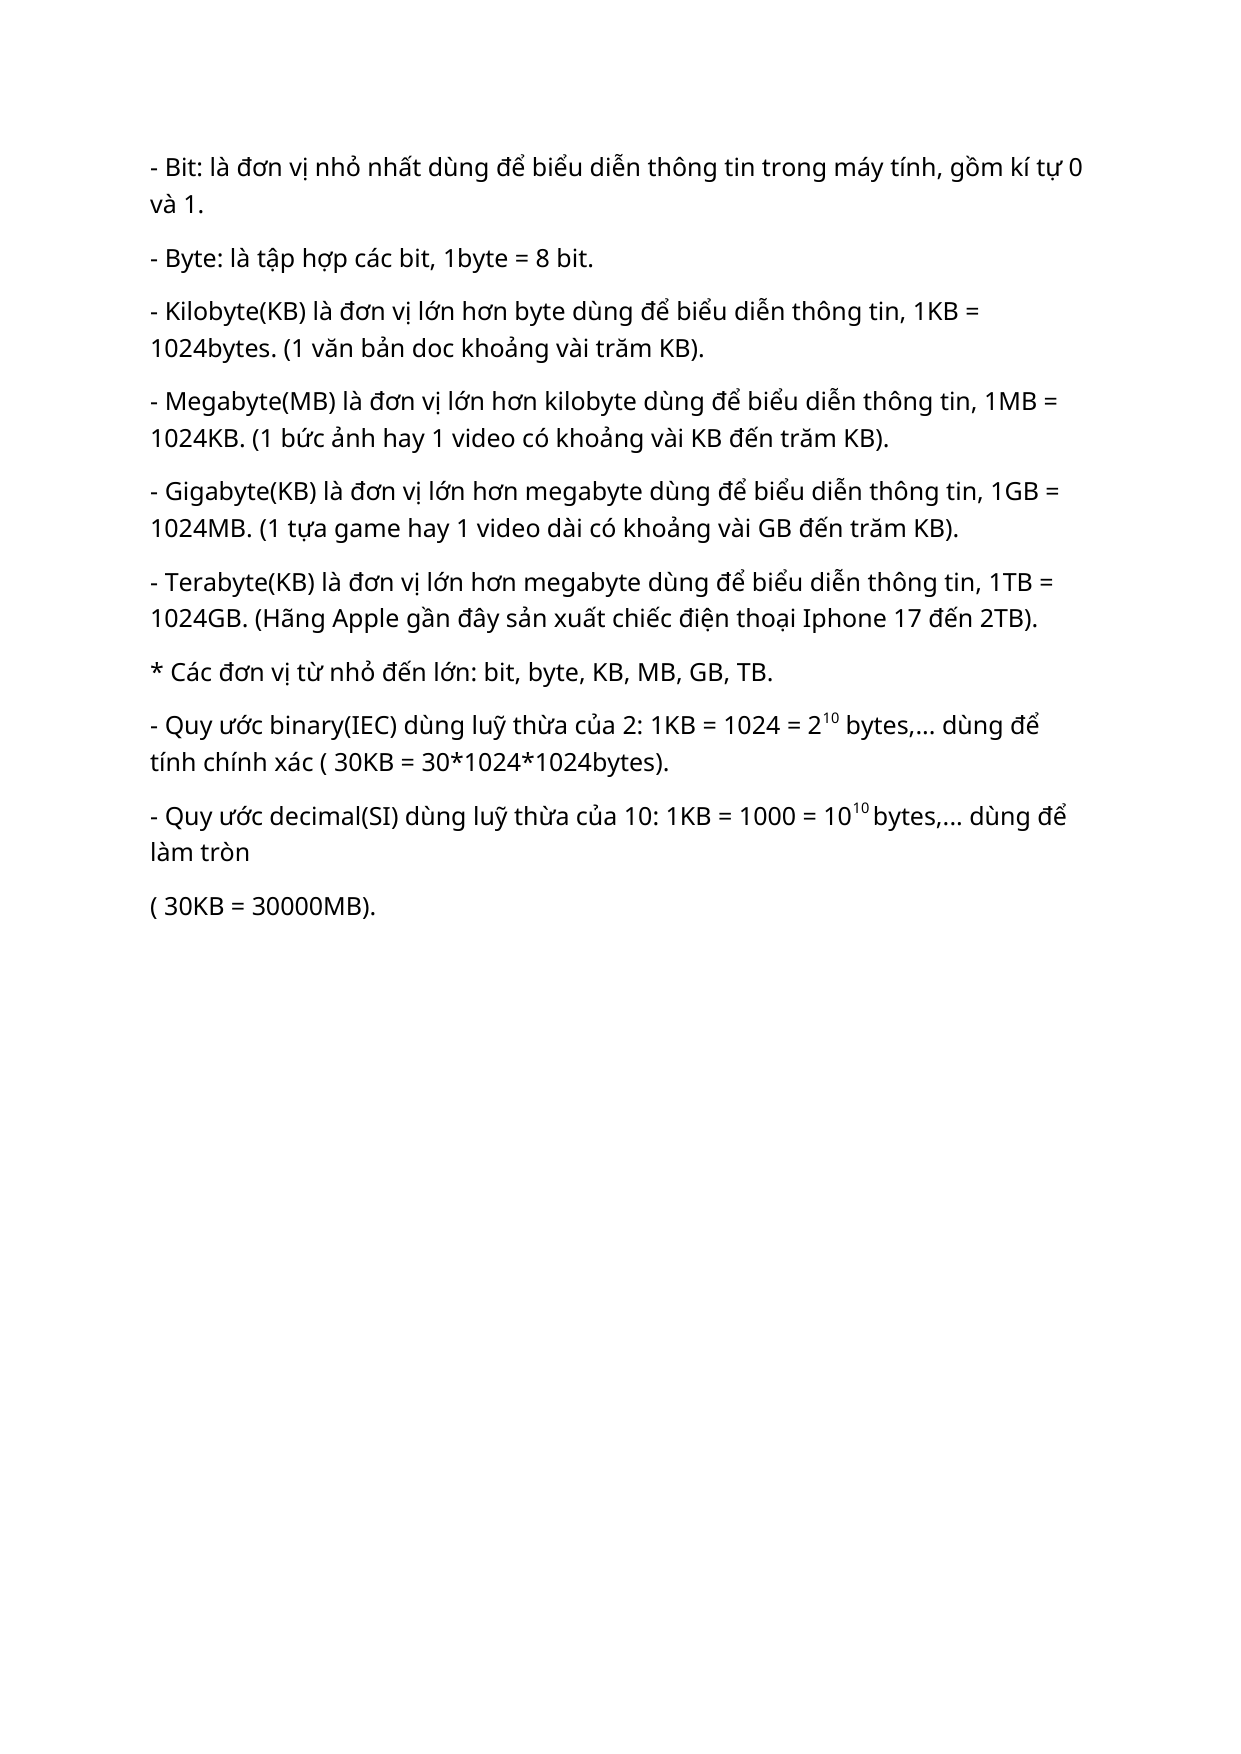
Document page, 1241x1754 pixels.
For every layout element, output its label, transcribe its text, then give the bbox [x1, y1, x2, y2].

text - Quy ước binary(IEC) dùng luỹ thừa của 2: 1KB = 1024 = 210 bytes,... dùng để tính chính xác ( 30KB = 30*1024*1024bytes). [150, 708, 1090, 779]
text - Bit: là đơn vị nhỏ nhất dùng để biểu diễn thông tin trong máy tính, gồm kí tự 0 và 1. [150, 150, 1090, 221]
text - Terabyte(KB) là đơn vị lớn hơn megabyte dùng để biểu diễn thông tin, 1TB = 1024GB. (Hãng Apple gần đây sản xuất chiếc điện thoại Iphone 17 đến 2TB). [150, 564, 1090, 635]
text - Kilobyte(KB) là đơn vị lớn hơn byte dùng để biểu diễn thông tin, 1KB = 1024bytes. (1 văn bản doc khoảng vài trăm KB). [150, 294, 1090, 364]
text * Các đơn vị từ nhỏ đến lớn: bit, byte, KB, MB, GB, TB. [150, 654, 1090, 688]
text - Megabyte(MB) là đơn vị lớn hơn kilobyte dùng để biểu diễn thông tin, 1MB = 1024KB. (1 bức ảnh hay 1 video có khoảng vài KB đến trăm KB). [150, 384, 1090, 455]
text ( 30KB = 30000MB). [150, 888, 1090, 922]
text - Gigabyte(KB) là đơn vị lớn hơn megabyte dùng để biểu diễn thông tin, 1GB = 1024MB. (1 tựa game hay 1 video dài có khoảng vài GB đến trăm KB). [150, 474, 1090, 545]
text - Byte: là tập hợp các bit, 1byte = 8 bit. [150, 240, 1090, 274]
text - Quy ước decimal(SI) dùng luỹ thừa của 10: 1KB = 1000 = 1010 bytes,... dùng để làm tròn [150, 798, 1090, 869]
